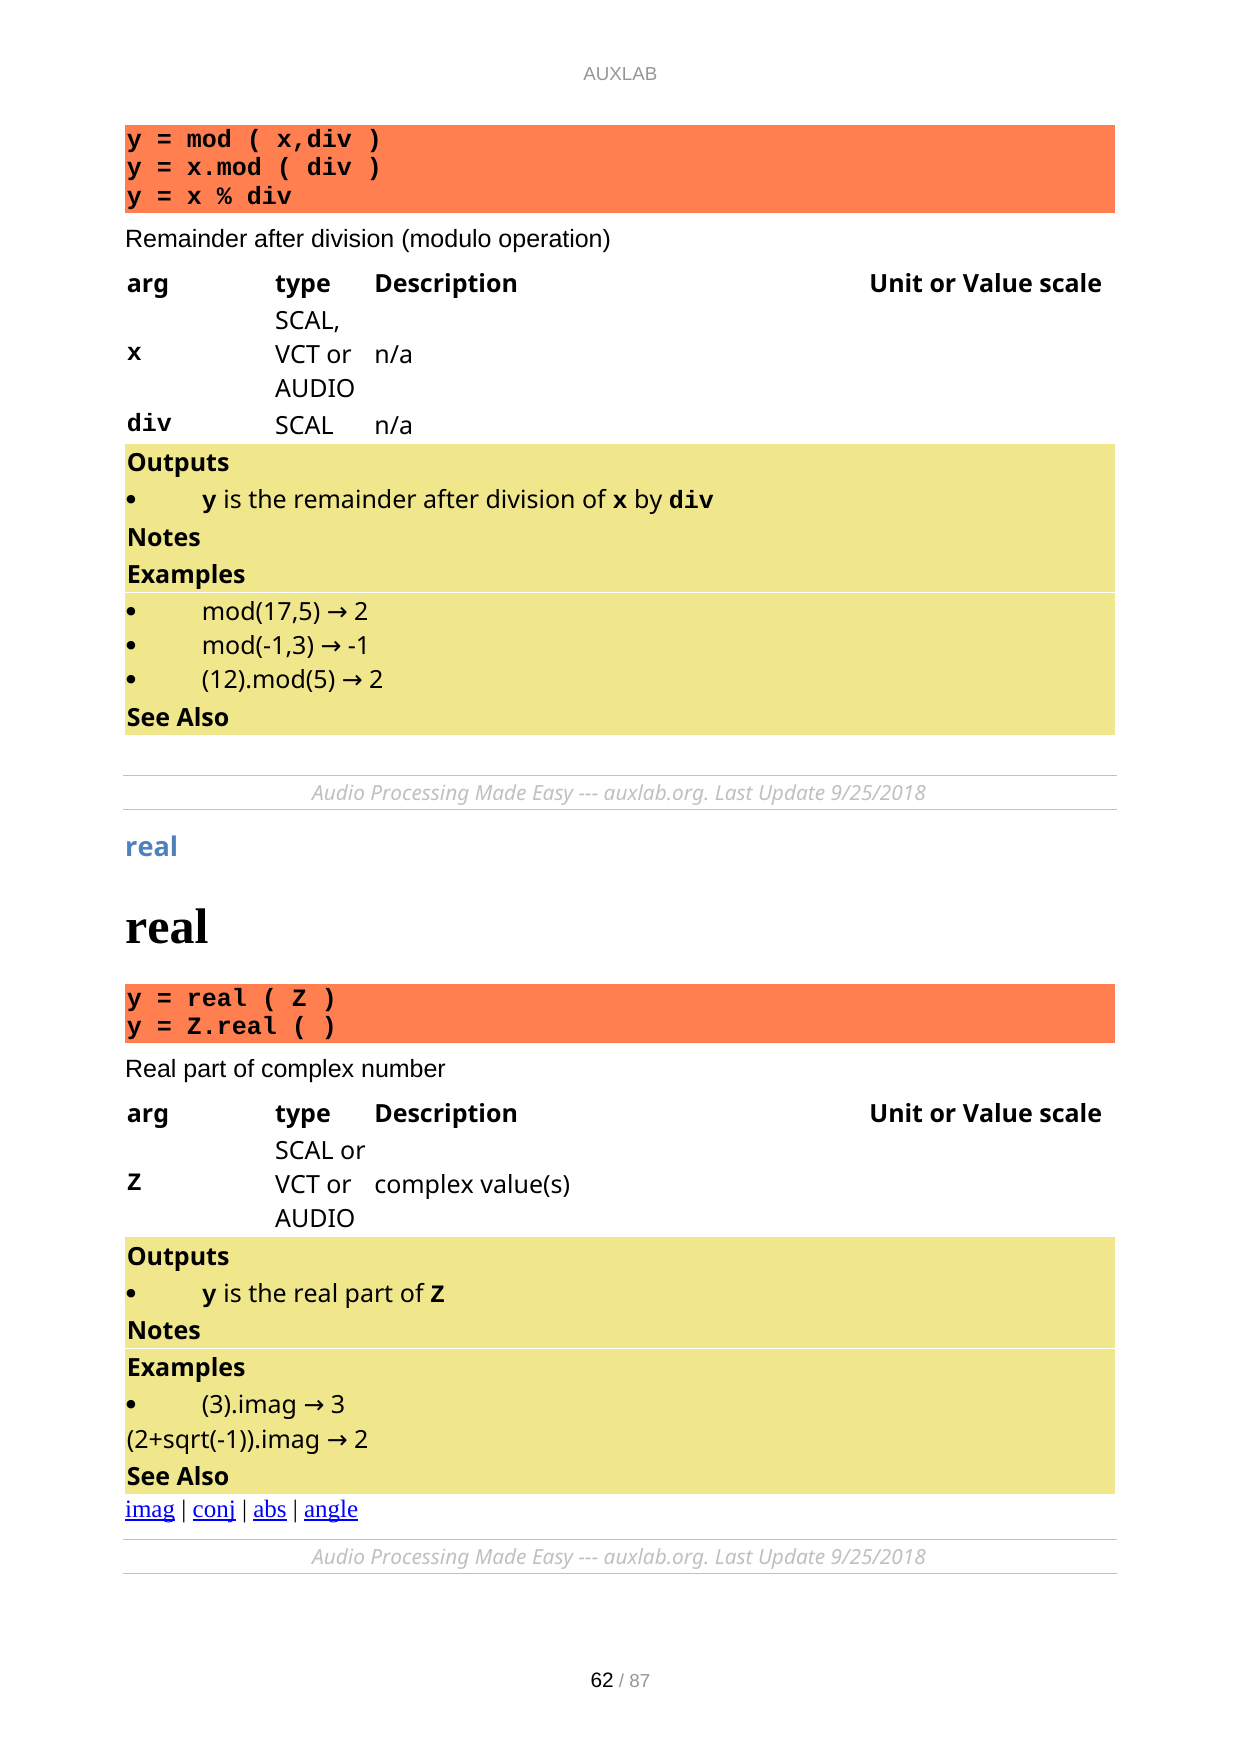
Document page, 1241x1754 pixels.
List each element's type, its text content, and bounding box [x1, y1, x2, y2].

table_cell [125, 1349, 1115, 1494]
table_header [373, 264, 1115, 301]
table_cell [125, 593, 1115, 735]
text real [125, 897, 1115, 954]
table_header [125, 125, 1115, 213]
text Audio Processing Made Easy --- auxlab.org. Last Update 9/25/2018 [123, 776, 1117, 809]
text Audio Processing Made Easy --- auxlab.org. Last Update 9/25/2018 [123, 1540, 1117, 1573]
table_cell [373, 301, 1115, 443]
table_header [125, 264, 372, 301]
text real [123, 826, 1117, 867]
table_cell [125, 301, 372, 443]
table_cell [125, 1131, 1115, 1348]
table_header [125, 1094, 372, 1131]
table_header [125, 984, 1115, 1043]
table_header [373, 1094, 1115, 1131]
text Real part of complex number [125, 1054, 1115, 1083]
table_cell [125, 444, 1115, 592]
text Remainder after division (modulo operation) [125, 224, 1115, 253]
text imag | conj | abs | angle [125, 1494, 1115, 1523]
